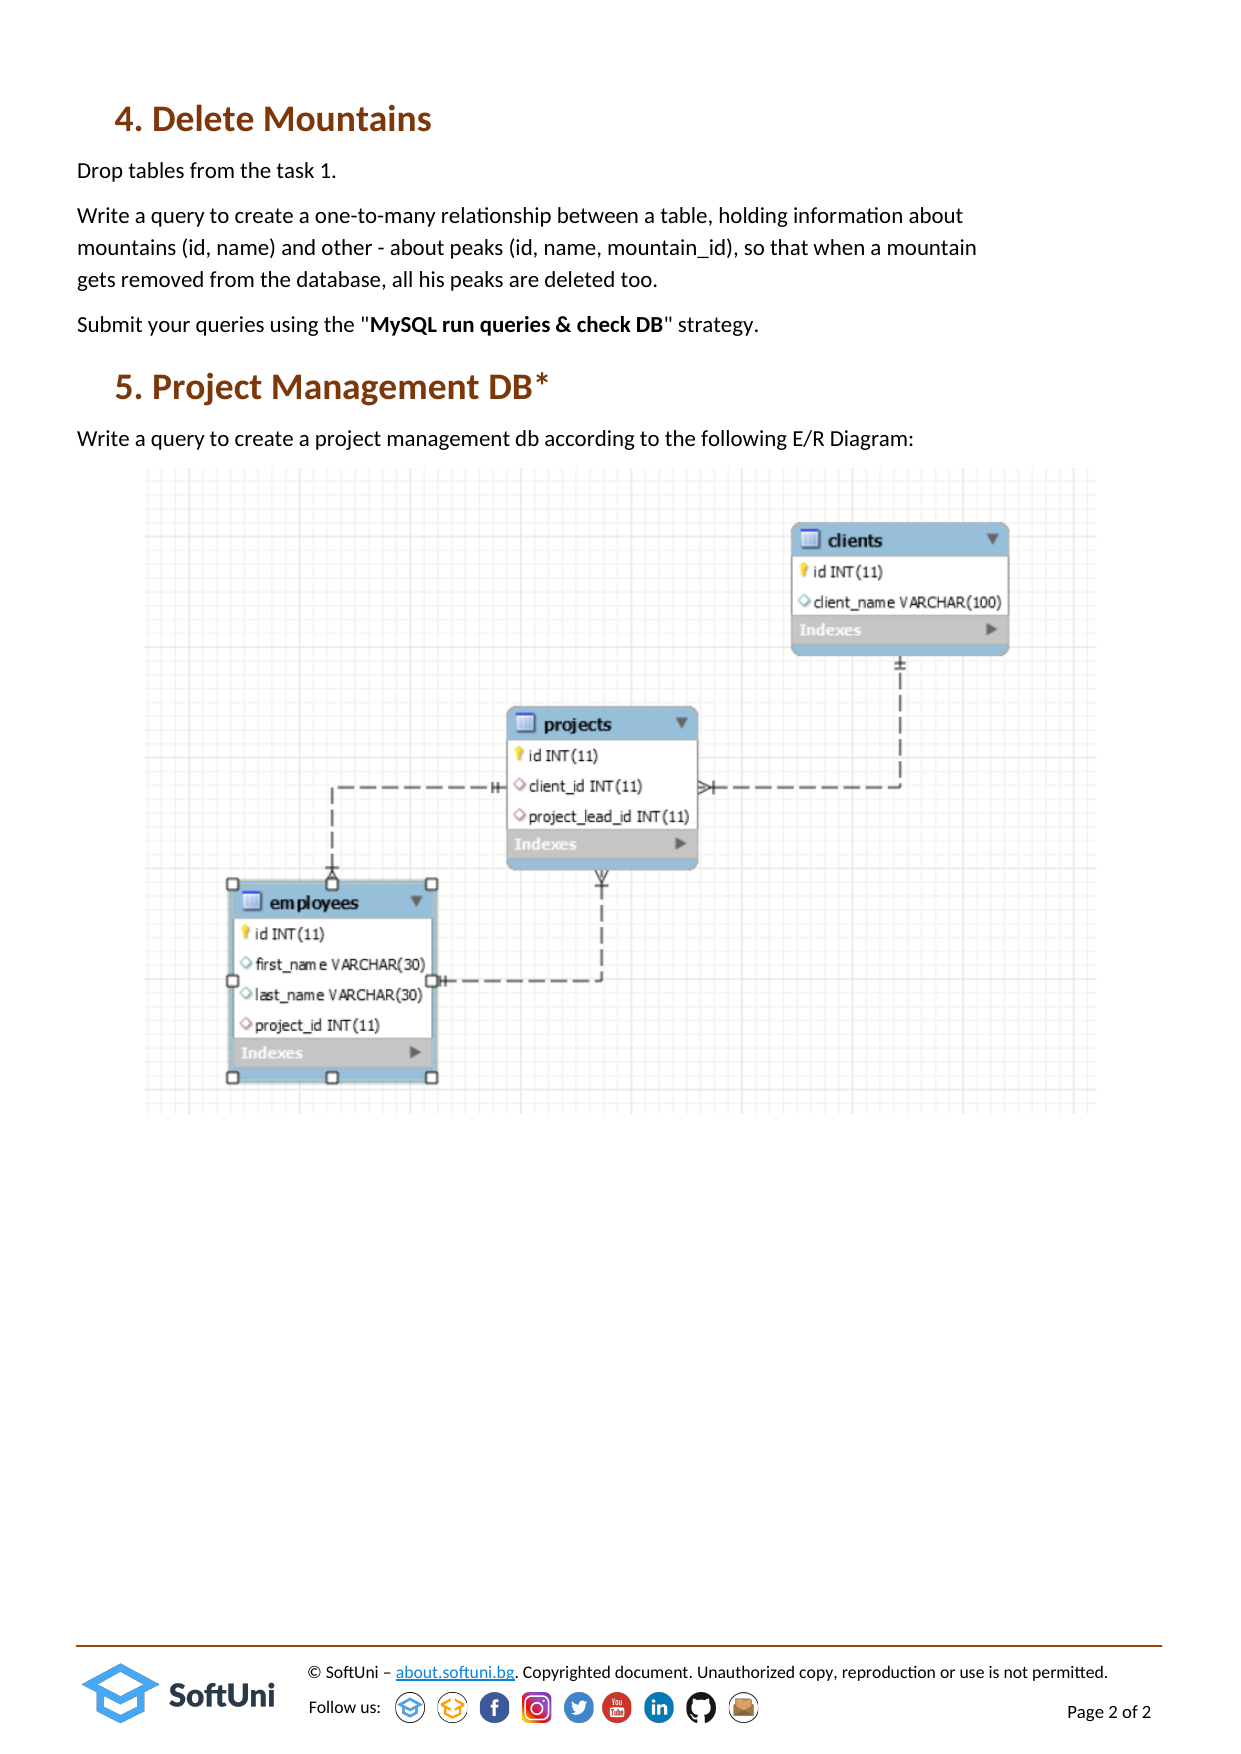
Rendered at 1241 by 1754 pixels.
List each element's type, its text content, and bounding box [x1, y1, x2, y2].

text Drop tables from the task 1. [77, 156, 1163, 184]
picture [395, 1692, 425, 1723]
picture [665, 1714, 674, 1723]
picture [644, 1714, 653, 1723]
picture [144, 468, 1097, 1114]
picture [75, 1658, 281, 1729]
text Write a query to create a one-to-many relationship between a table, holding information about mountains (id, name) and other - about peaks (id, name, mountain_id), so that when a mountain gets removed from the database, all his peaks are deleted too. [77, 201, 1163, 293]
text Write a query to create a project management db according to the following E/R Diagram: [77, 424, 1163, 452]
picture [479, 1692, 510, 1723]
picture [602, 1692, 632, 1723]
text Submit your queries using the "MySQL run queries & check DB" strategy. [77, 310, 1163, 338]
picture [644, 1692, 653, 1701]
picture [437, 1692, 468, 1723]
picture [728, 1692, 759, 1723]
picture [564, 1692, 594, 1723]
picture [665, 1692, 674, 1701]
picture [686, 1692, 716, 1723]
picture [522, 1692, 552, 1723]
subtitle Project Management DB* [114, 363, 1163, 409]
subtitle Delete Mountains [114, 95, 1163, 141]
picture [658, 1705, 667, 1714]
